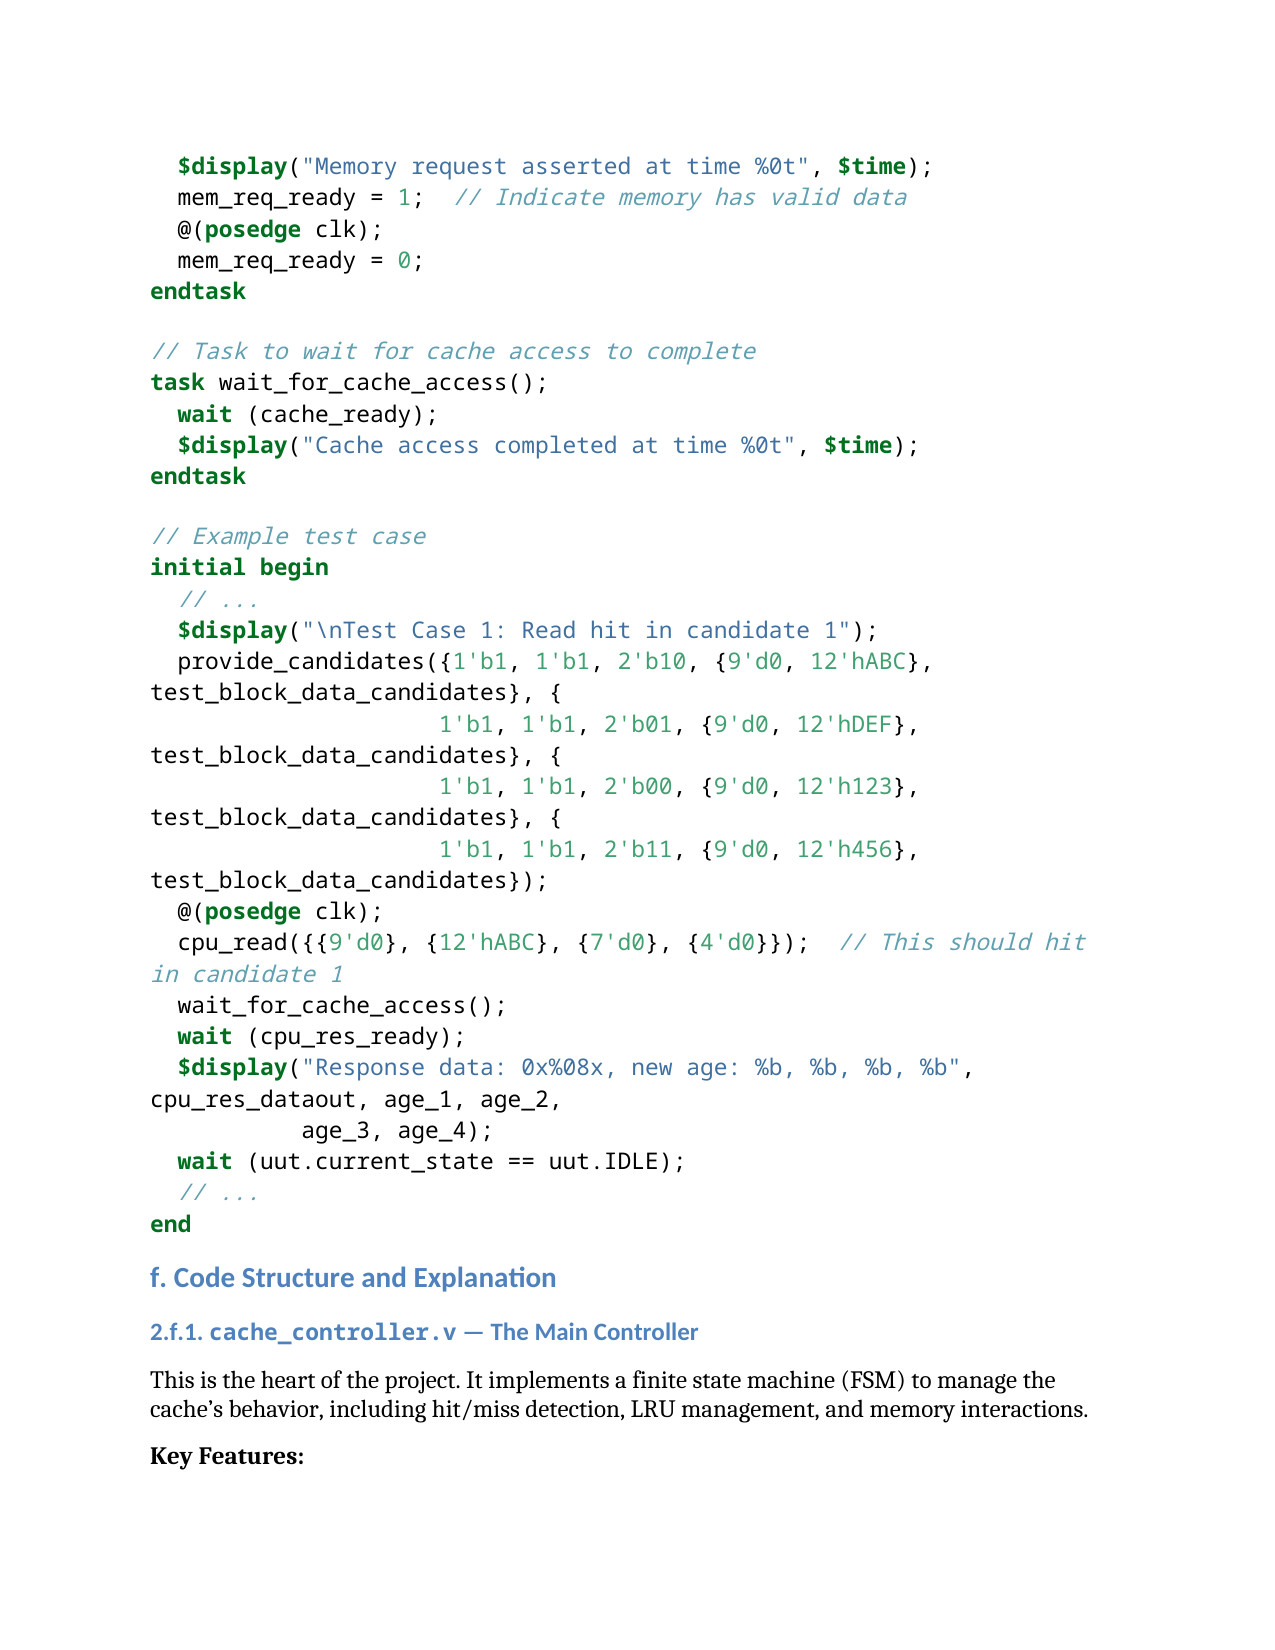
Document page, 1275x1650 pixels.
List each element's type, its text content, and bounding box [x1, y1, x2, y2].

subtitle 2.f.1. cache_controller.v — The Main Controller [150, 1316, 1125, 1347]
text Key Features: [150, 1442, 1125, 1471]
subtitle f. Code Structure and Explanation [150, 1259, 1125, 1295]
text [150, 150, 1125, 1239]
text This is the heart of the project. It implements a finite state machine (FSM) to manage the cache’s behavior, including hit/miss detection, LRU management, and memory interactions. [150, 1366, 1125, 1423]
